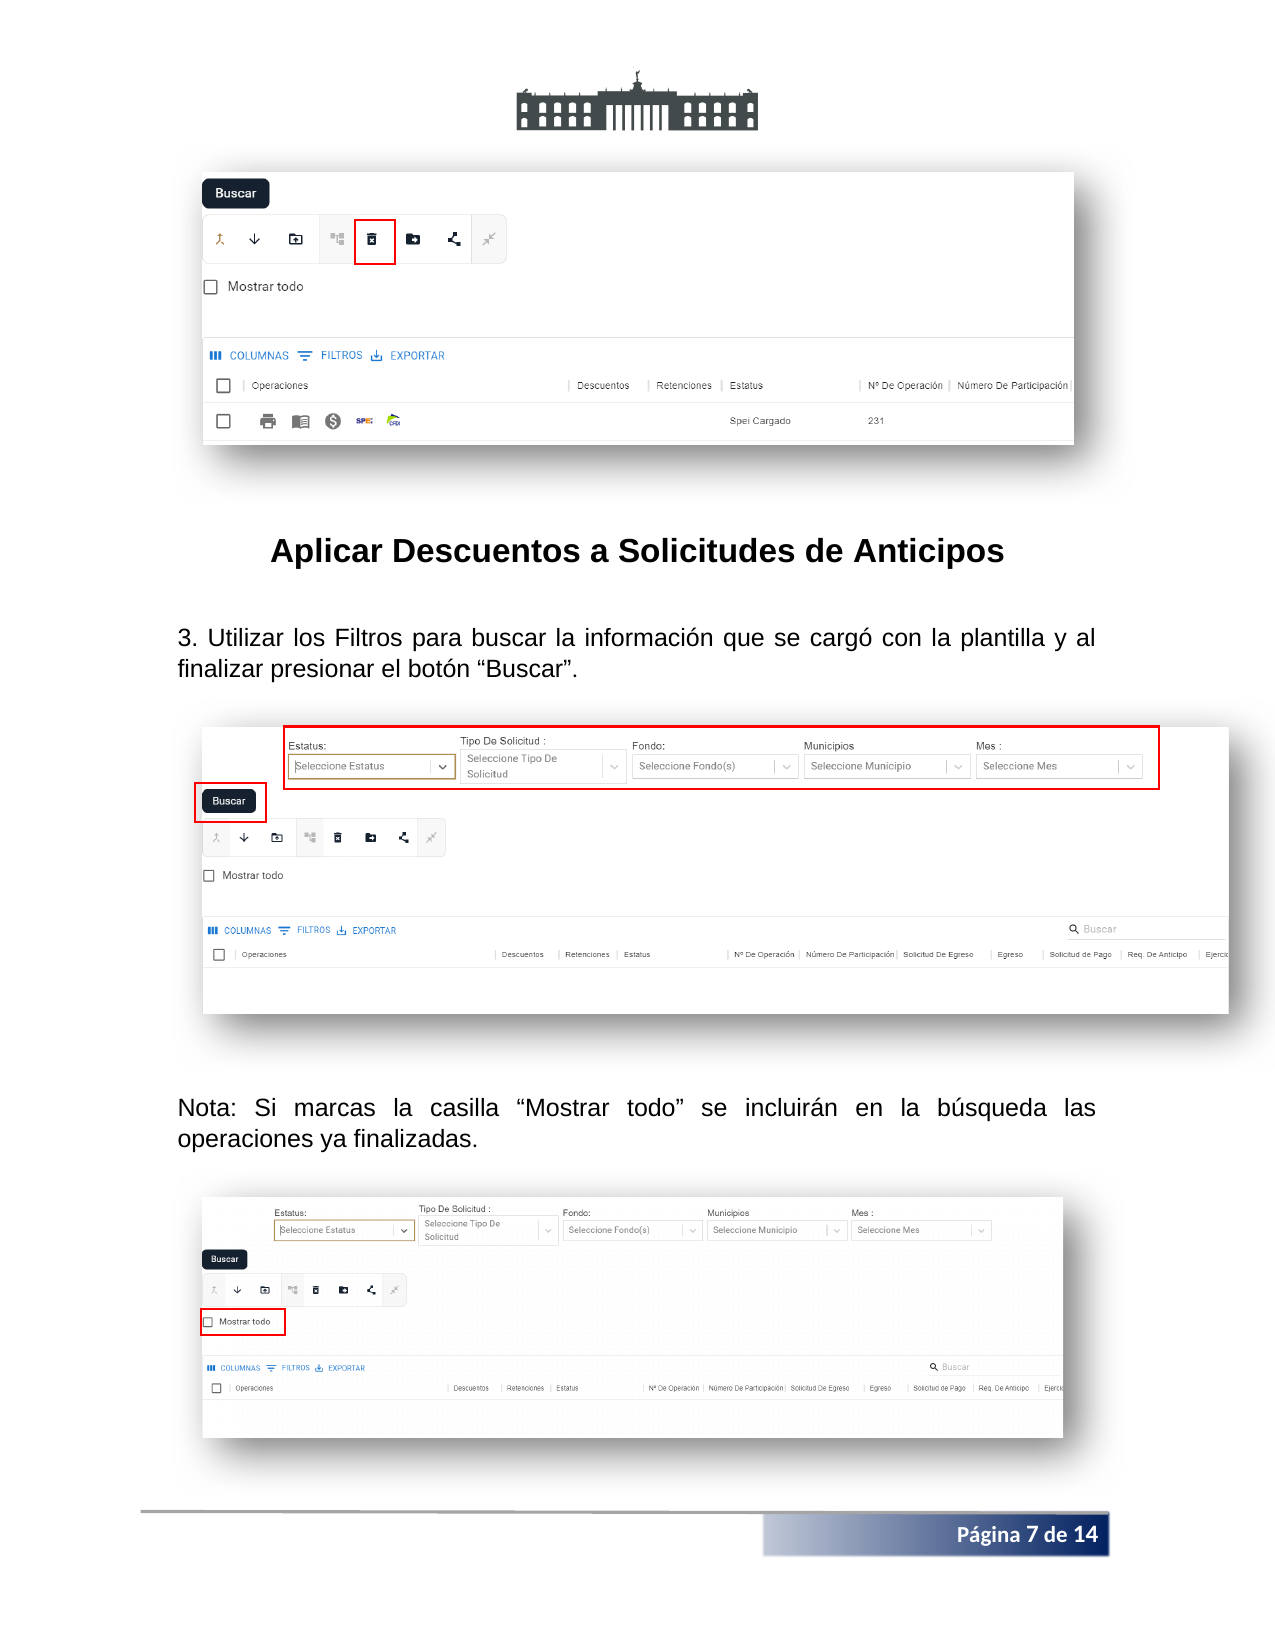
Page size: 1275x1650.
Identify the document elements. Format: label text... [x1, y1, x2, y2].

picture [202, 172, 1074, 445]
picture [202, 1310, 284, 1334]
picture [202, 727, 1229, 1014]
picture [285, 728, 1158, 788]
picture [202, 784, 265, 821]
text 3. Utilizar los Filtros para buscar la información que se cargó con la plantilla y al finalizar presionar el botón “Buscar”. [177, 623, 1098, 683]
picture [202, 1197, 1064, 1438]
subtitle Aplicar Descuentos a Solicitudes de Anticipos [177, 531, 1098, 570]
picture [515, 67, 760, 145]
text Nota: Si marcas la casilla “Mostrar todo” se incluirán en la búsqueda las operaciones ya finalizadas. [177, 1093, 1098, 1153]
